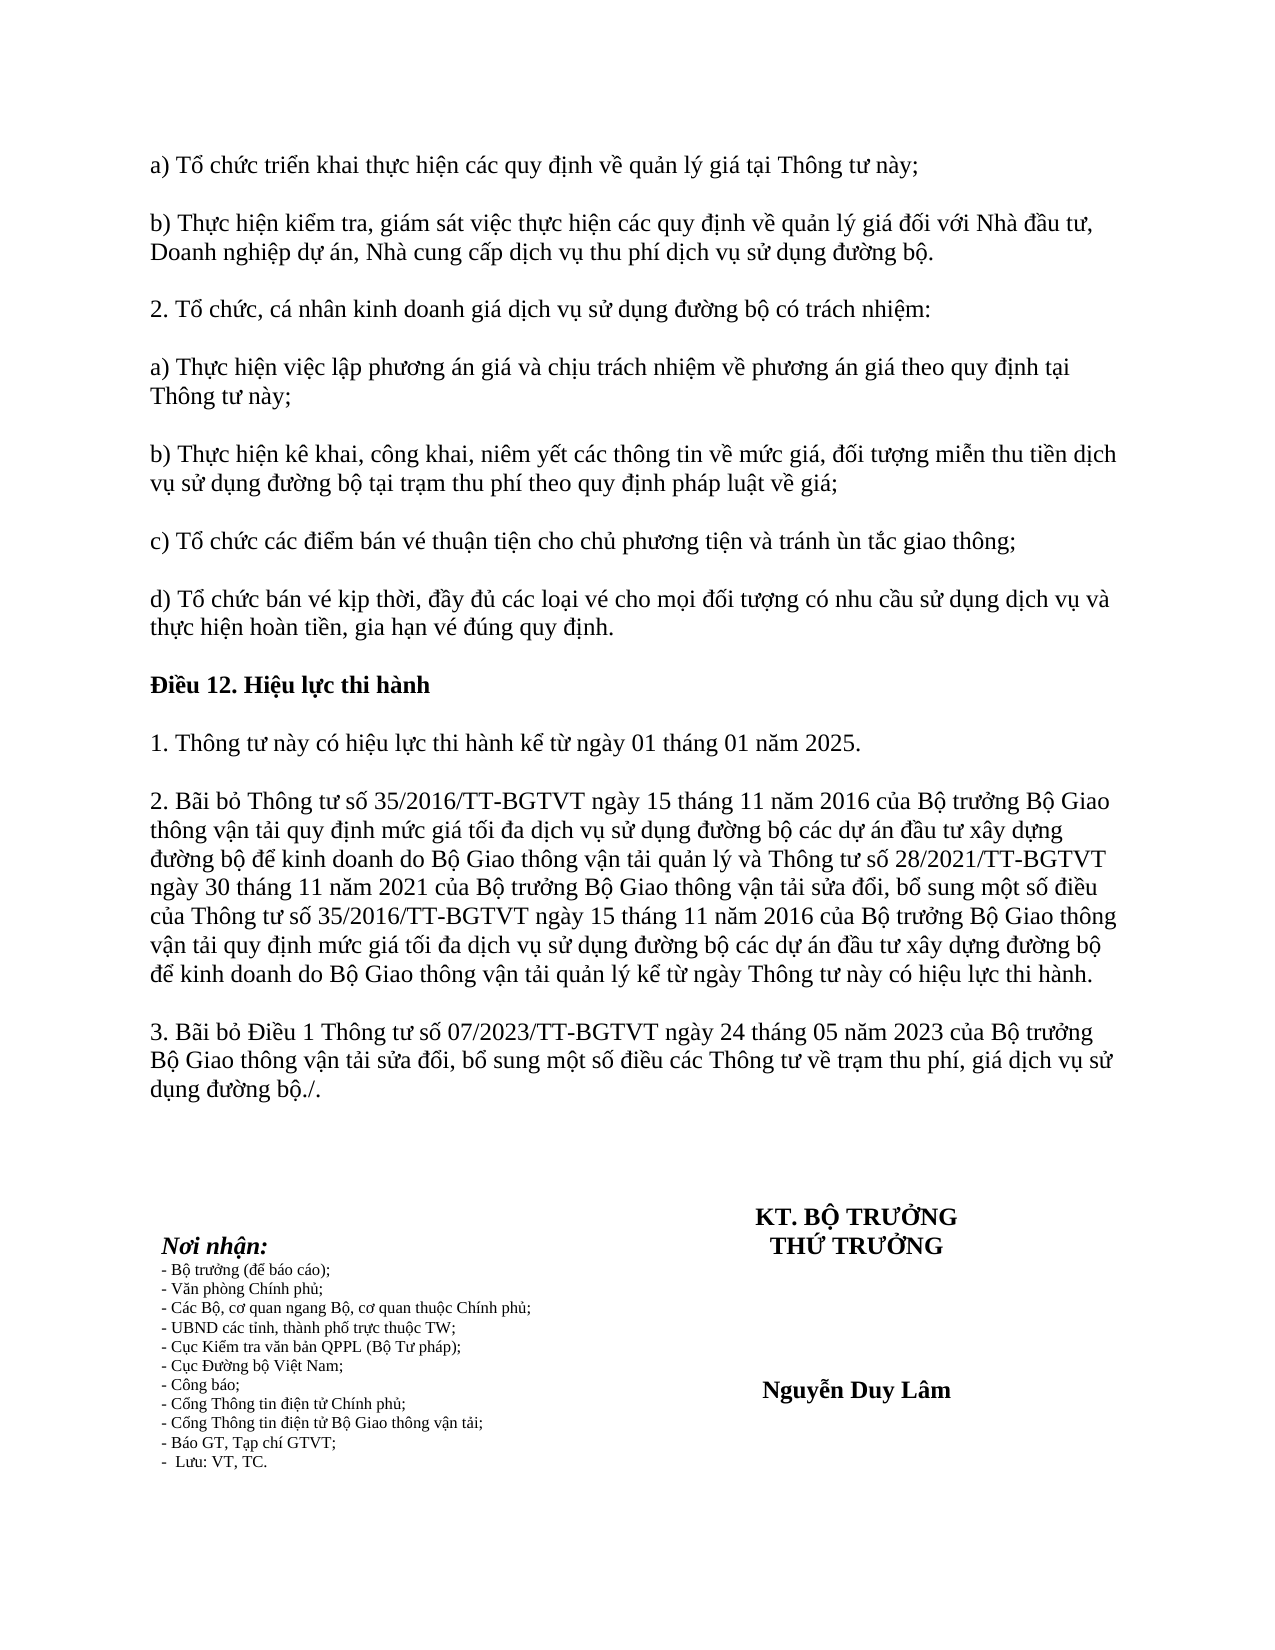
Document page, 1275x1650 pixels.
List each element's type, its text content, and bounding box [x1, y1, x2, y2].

table_header KT. BỘ TRƯỞNG THỨ TRƯỞNG Nguyễn Duy Lâm [640, 1190, 1072, 1471]
text 2. Bãi bỏ Thông tư số 35/2016/TT-BGTVT ngày 15 tháng 11 năm 2016 của Bộ trưởng Bộ Giao thông vận tải quy định mức giá tối đa dịch vụ sử dụng đường bộ các dự án đầu tư xây dựng đường bộ để kinh doanh do Bộ Giao thông vận tải quản lý và Thông tư số 28/2021/TT-BGTVT ngày 30 tháng 11 năm 2021 của Bộ trưởng Bộ Giao thông vận tải sửa đổi, bổ sung một số điều của Thông tư số 35/2016/TT-BGTVT ngày 15 tháng 11 năm 2016 của Bộ trưởng Bộ Giao thông vận tải quy định mức giá tối đa dịch vụ sử dụng đường bộ các dự án đầu tư xây dựng đường bộ để kinh doanh do Bộ Giao thông vận tải quản lý kể từ ngày Thông tư này có hiệu lực thi hành. [150, 786, 1125, 987]
text d) Tổ chức bán vé kịp thời, đầy đủ các loại vé cho mọi đối tượng có nhu cầu sử dụng dịch vụ và thực hiện hoàn tiền, gia hạn vé đúng quy định. [150, 584, 1125, 641]
table_header Nơi nhận: - Bộ trưởng (để báo cáo); - Văn phòng Chính phủ; - Các Bộ, cơ quan ngang Bộ, cơ quan thuộc Chính phủ; - UBND các tỉnh, thành phố trực thuộc TW; - Cục Kiểm tra văn bản QPPL (Bộ Tư pháp); - Cục Đường bộ Việt Nam; - Công báo; - Cổng Thông tin điện tử Chính phủ; - Cổng Thông tin điện tử Bộ Giao thông vận tải; - Báo GT, Tạp chí GTVT; - Lưu: VT, TC. [150, 1190, 640, 1471]
text 2. Tổ chức, cá nhân kinh doanh giá dịch vụ sử dụng đường bộ có trách nhiệm: [150, 294, 1125, 323]
text a) Thực hiện việc lập phương án giá và chịu trách nhiệm về phương án giá theo quy định tại Thông tư này; [150, 352, 1125, 410]
text 3. Bãi bỏ Điều 1 Thông tư số 07/2023/TT-BGTVT ngày 24 tháng 05 năm 2023 của Bộ trưởng Bộ Giao thông vận tải sửa đổi, bổ sung một số điều các Thông tư về trạm thu phí, giá dịch vụ sử dụng đường bộ./. [150, 1017, 1125, 1103]
text a) Tổ chức triển khai thực hiện các quy định về quản lý giá tại Thông tư này; [150, 150, 1125, 179]
text b) Thực hiện kê khai, công khai, niêm yết các thông tin về mức giá, đối tượng miễn thu tiền dịch vụ sử dụng đường bộ tại trạm thu phí theo quy định pháp luật về giá; [150, 439, 1125, 497]
text 1. Thông tư này có hiệu lực thi hành kể từ ngày 01 tháng 01 năm 2025. [150, 728, 1125, 757]
text c) Tổ chức các điểm bán vé thuận tiện cho chủ phương tiện và tránh ùn tắc giao thông; [150, 526, 1125, 554]
text Điều 12. Hiệu lực thi hành [150, 670, 1125, 699]
text b) Thực hiện kiểm tra, giám sát việc thực hiện các quy định về quản lý giá đối với Nhà đầu tư, Doanh nghiệp dự án, Nhà cung cấp dịch vụ thu phí dịch vụ sử dụng đường bộ. [150, 208, 1125, 265]
